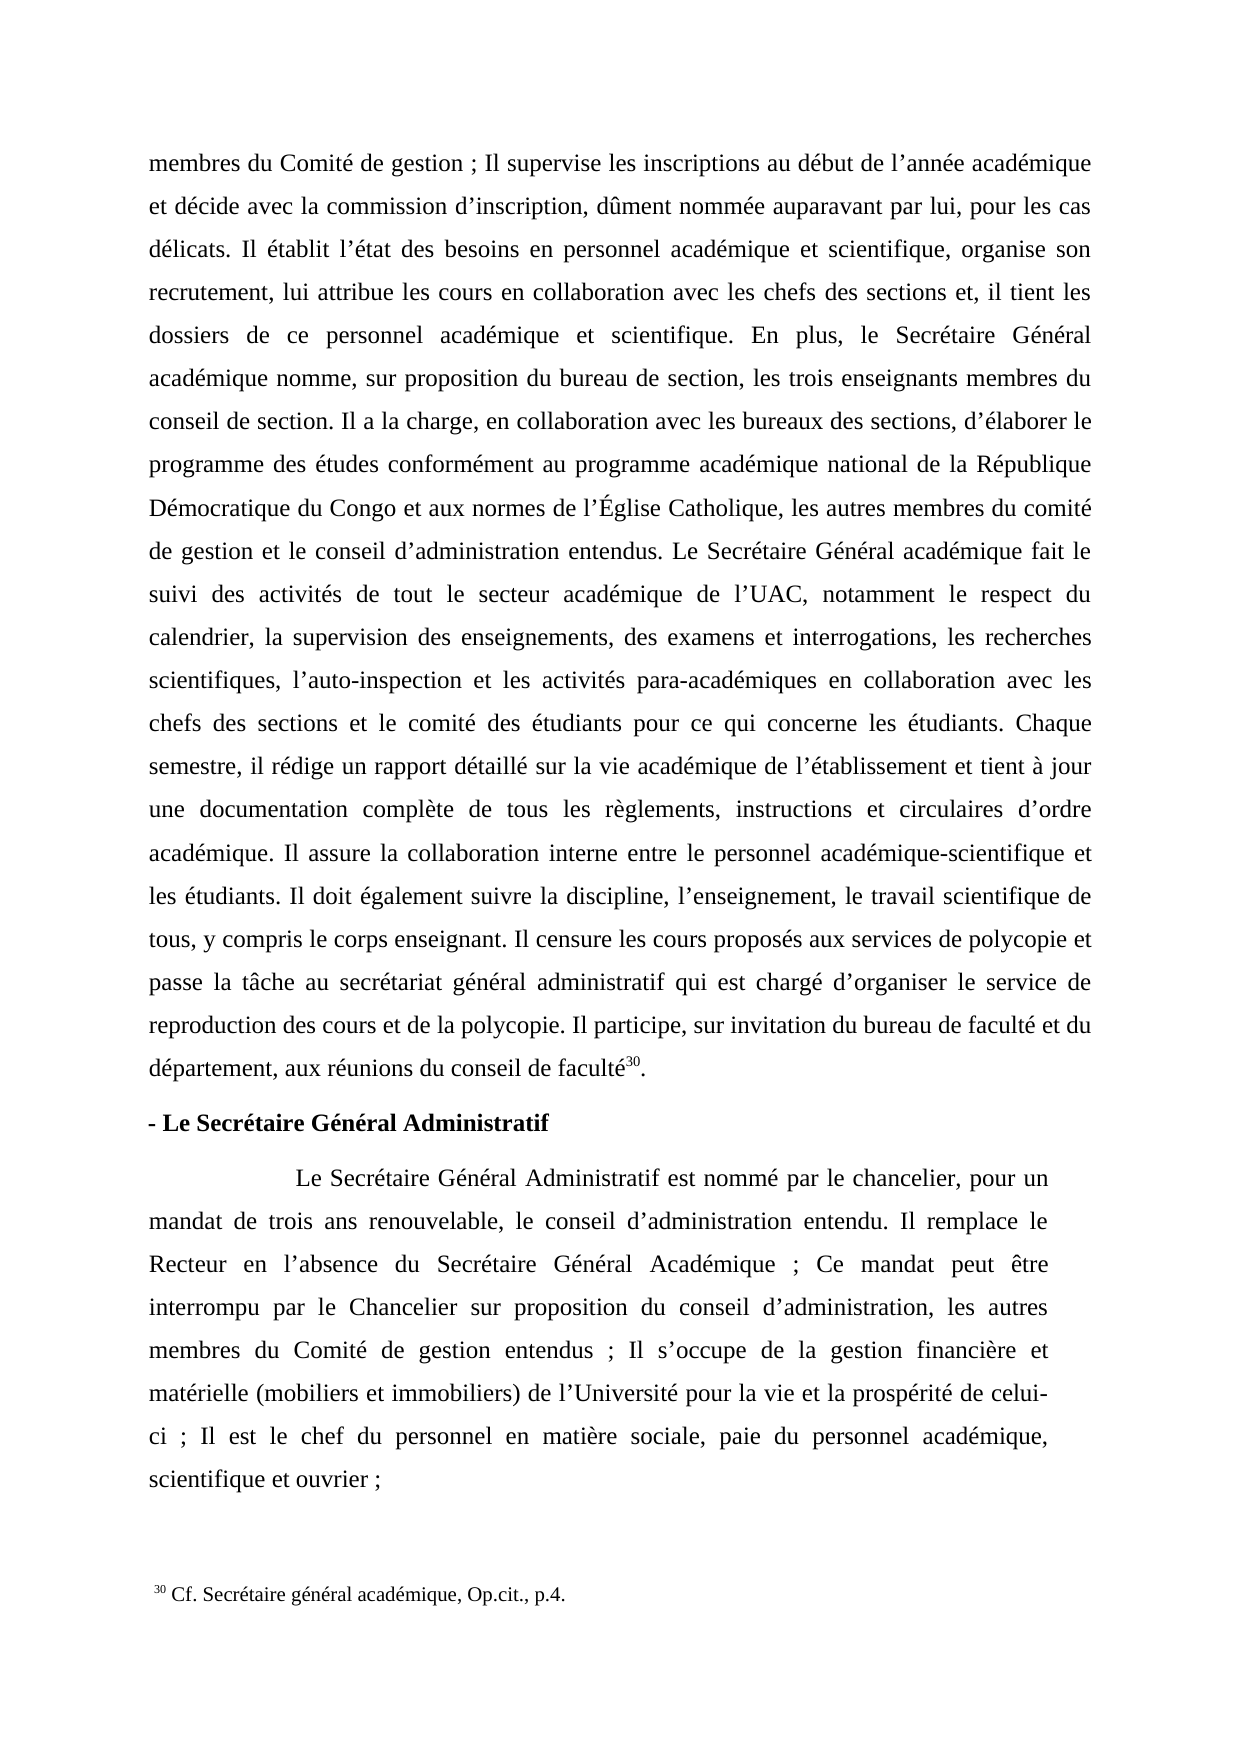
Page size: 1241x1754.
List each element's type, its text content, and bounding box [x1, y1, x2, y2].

subtitle - Le Secrétaire Général Administratif [148, 1108, 1088, 1137]
text Le Secrétaire Général Administratif est nommé par le chancelier, pour un mandat de trois ans renouvelable, le conseil d’administration entendu. Il remplace le Recteur en l’absence du Secrétaire Général Académique ; Ce mandat peut être interrompu par le Chancelier sur proposition du conseil d’administration, les autres membres du Comité de gestion entendus ; Il s’occupe de la gestion financière et matérielle (mobiliers et immobiliers) de l’Université pour la vie et la prospérité de celui-ci ; Il est le chef du personnel en matière sociale, paie du personnel académique, scientifique et ouvrier ; [149, 1163, 1049, 1493]
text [149, 148, 1093, 1082]
